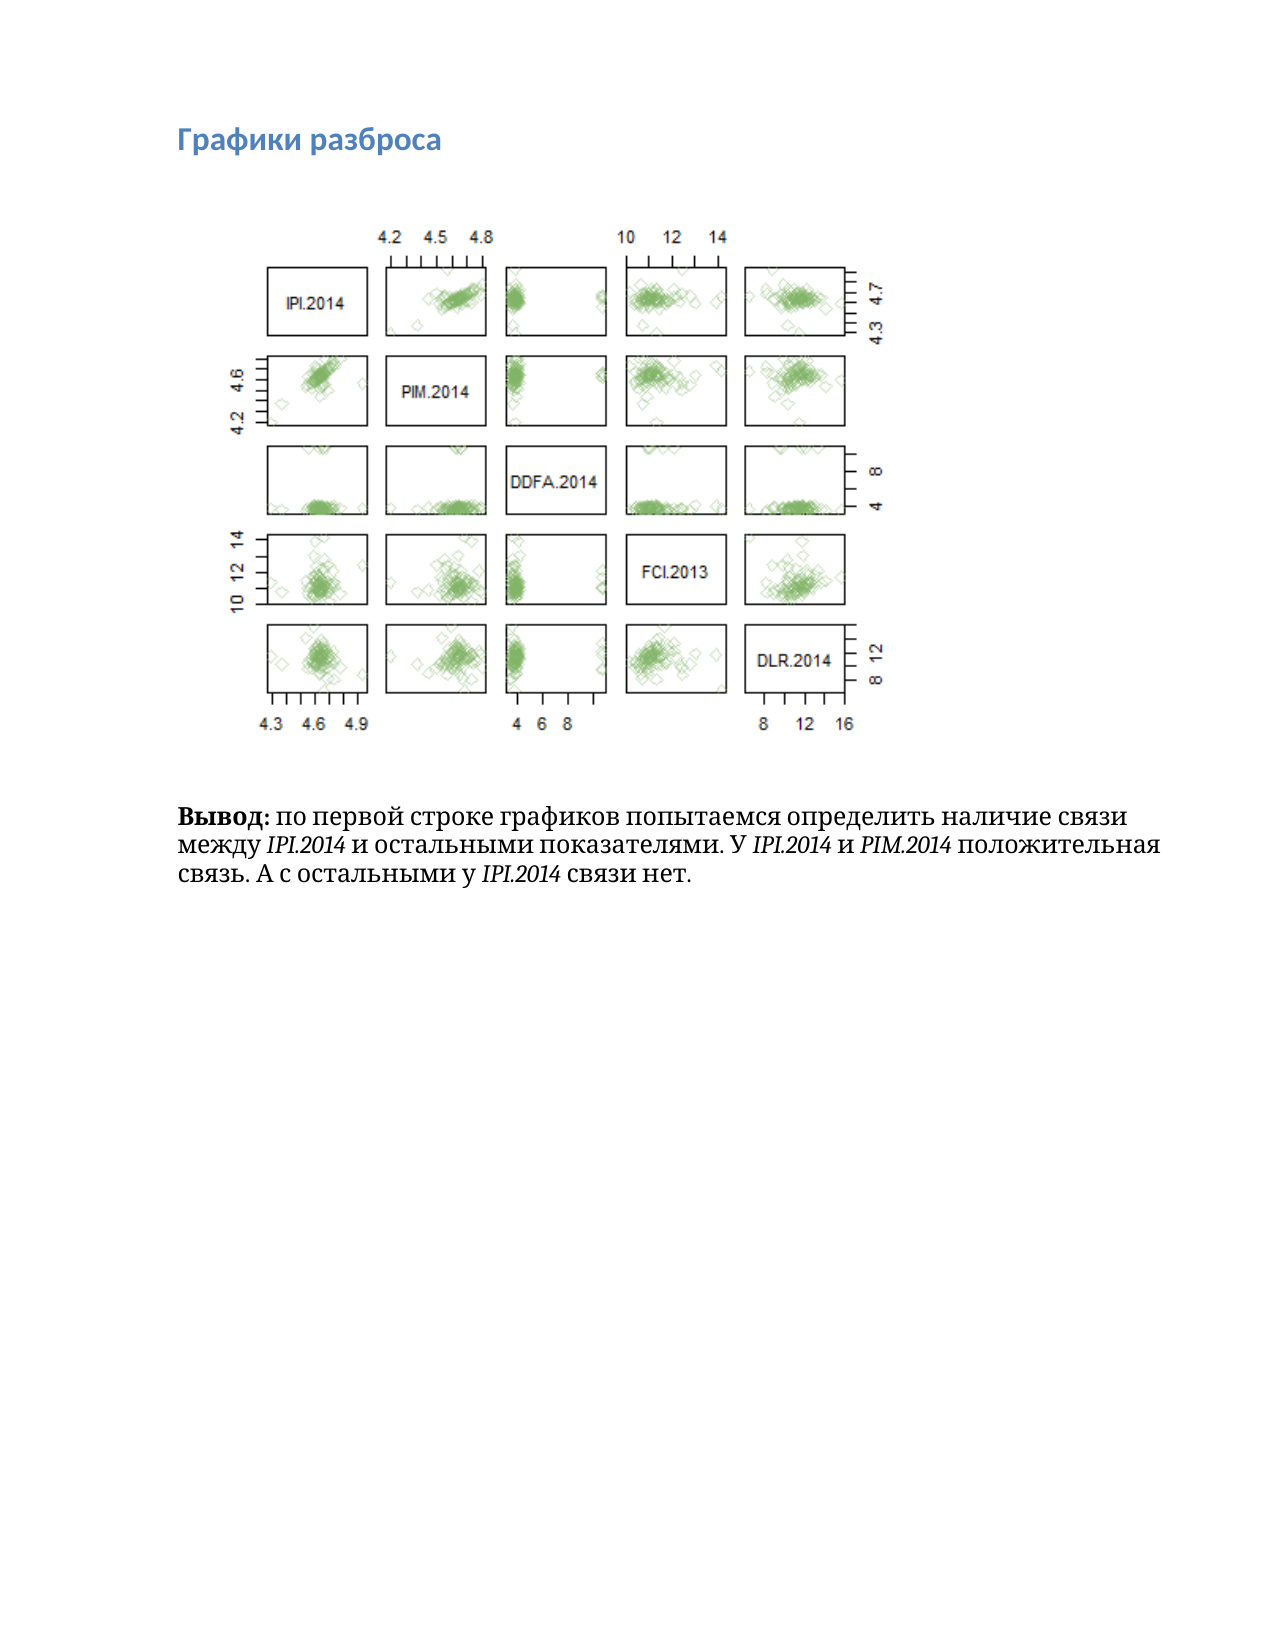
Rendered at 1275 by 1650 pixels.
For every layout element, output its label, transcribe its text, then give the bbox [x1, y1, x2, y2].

subtitle Графики разброса [177, 118, 1186, 159]
text Вывод: по первой строке графиков попытаемся определить наличие связи между IPI.2014 и остальными показателями. У IPI.2014 и PIM.2014 положительная связь. А с остальными у IPI.2014 связи нет. [177, 803, 1186, 889]
picture [177, 177, 935, 784]
